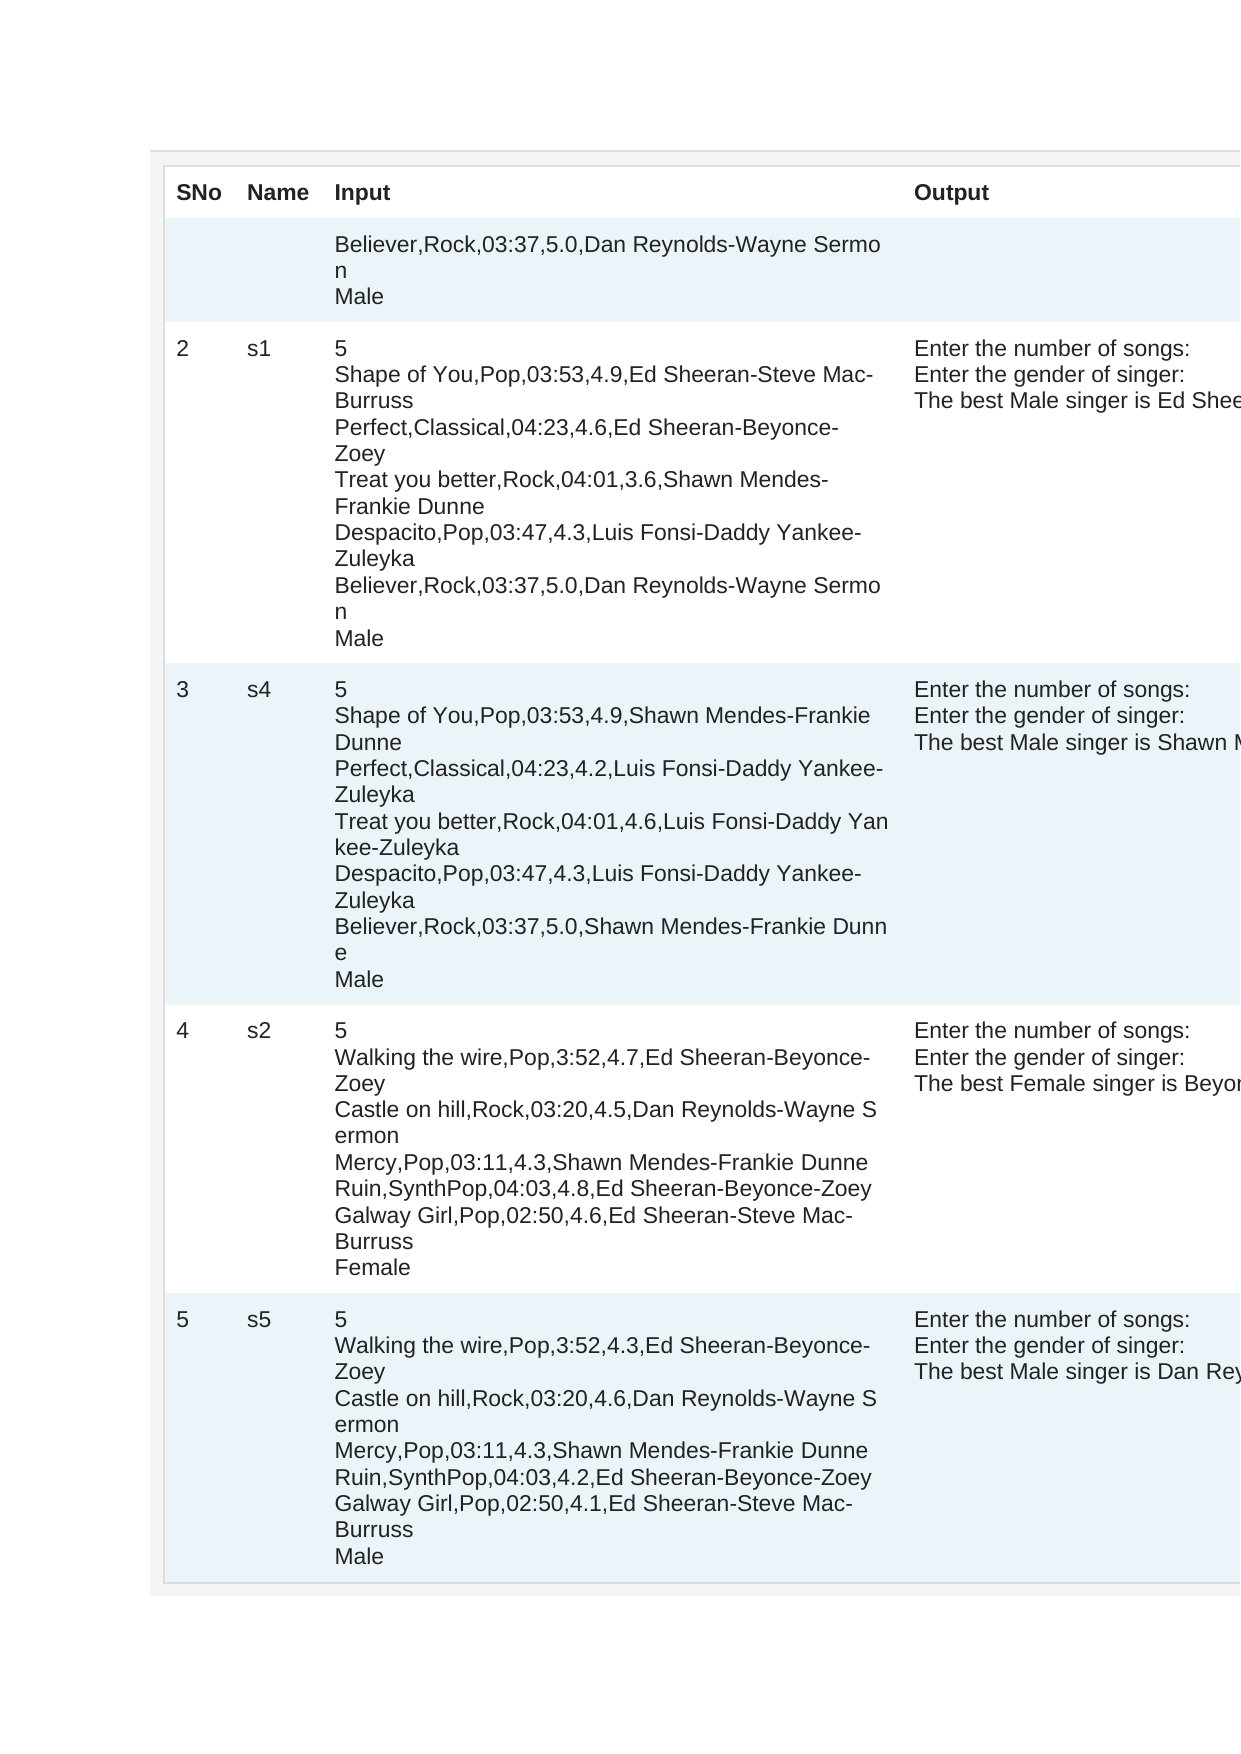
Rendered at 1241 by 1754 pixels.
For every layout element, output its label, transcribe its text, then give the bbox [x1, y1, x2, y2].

table_header Assign Groups [150, 152, 1240, 1596]
